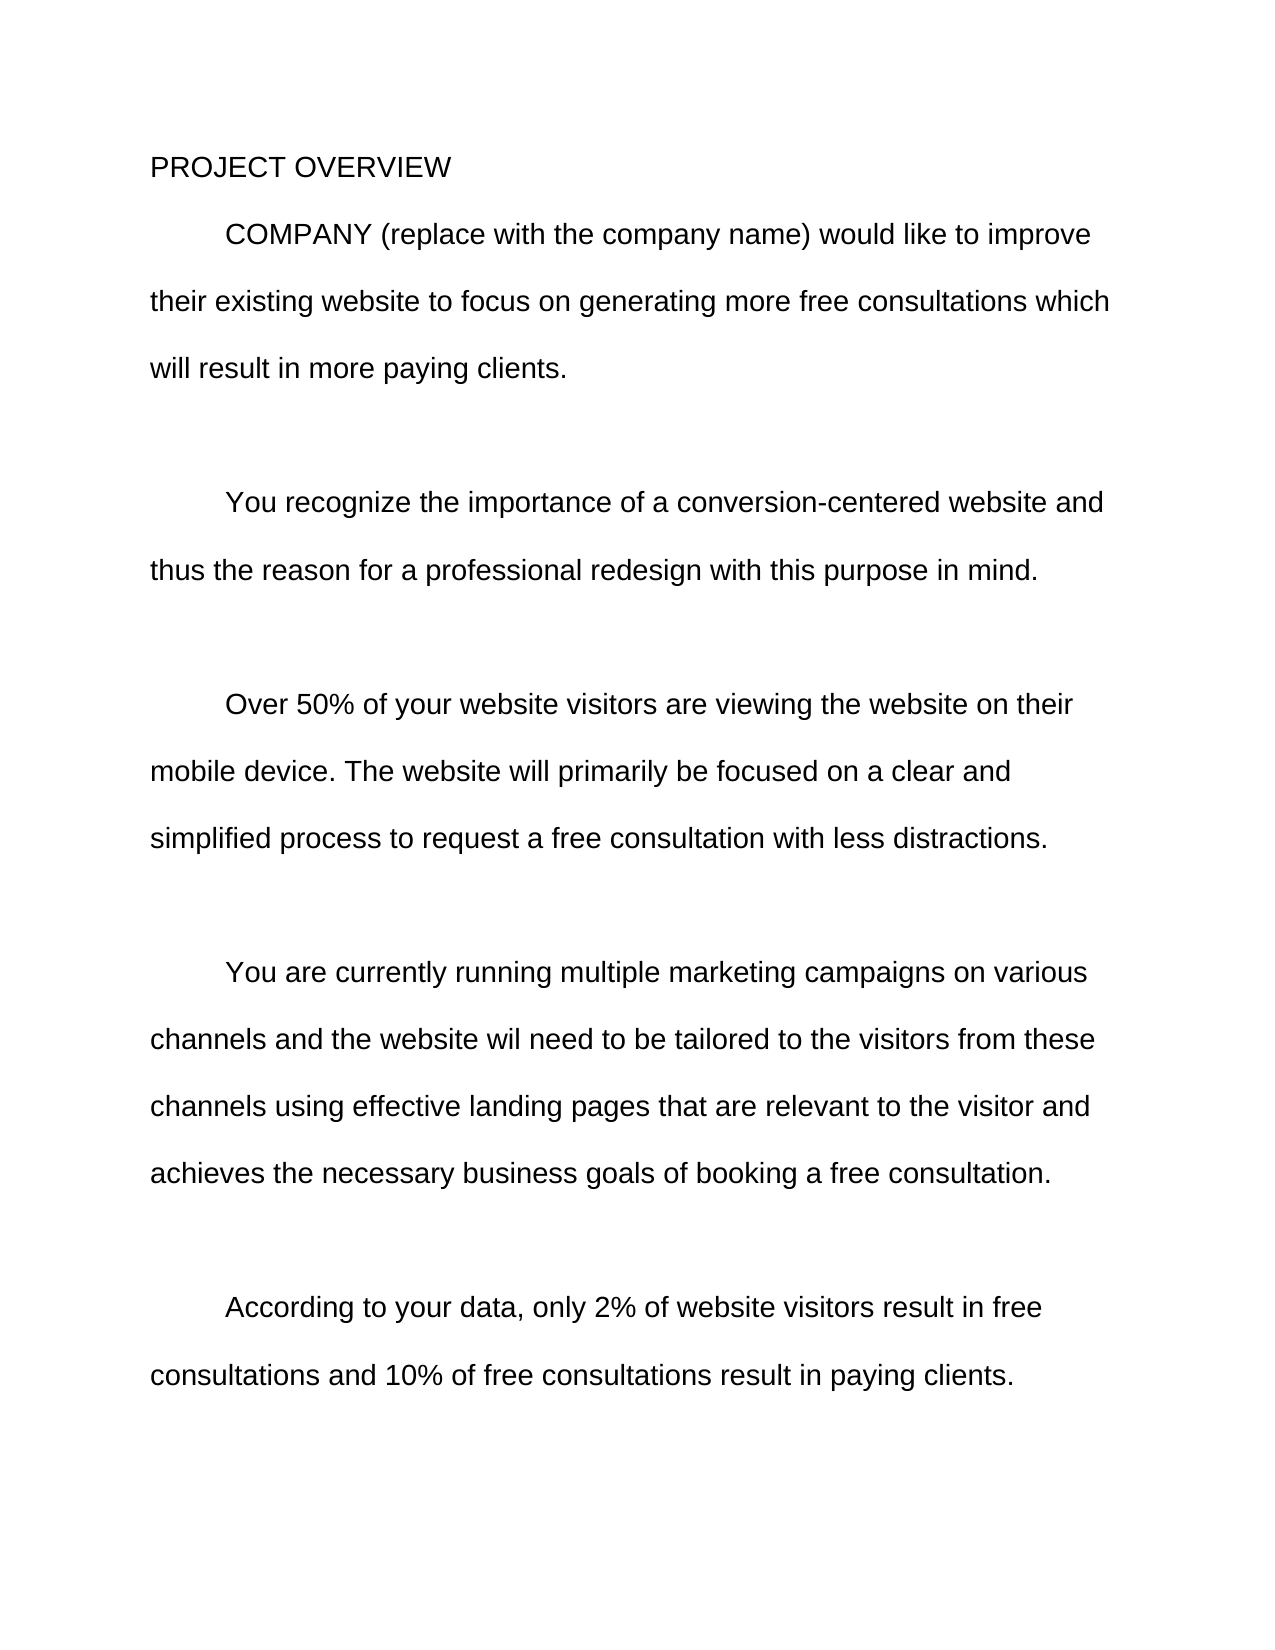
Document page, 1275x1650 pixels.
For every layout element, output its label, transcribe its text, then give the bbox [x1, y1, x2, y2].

text According to your data, only 2% of website visitors result in free consultations and 10% of free consultations result in paying clients. [150, 1290, 1125, 1391]
text Over 50% of your website visitors are viewing the website on their mobile device. The website will primarily be focused on a clear and simplified process to request a free consultation with less distractions. [150, 687, 1125, 854]
text You recognize the importance of a conversion-centered website and thus the reason for a professional redesign with this purpose in mind. [150, 485, 1125, 586]
text PROJECT OVERVIEW [150, 150, 1125, 183]
text You are currently running multiple marketing campaigns on various channels and the website wil need to be tailored to the visitors from these channels using effective landing pages that are relevant to the visitor and achieves the necessary business goals of booking a free consultation. [150, 955, 1125, 1190]
text COMPANY (replace with the company name) would like to improve their existing website to focus on generating more free consultations which will result in more paying clients. [150, 217, 1125, 385]
